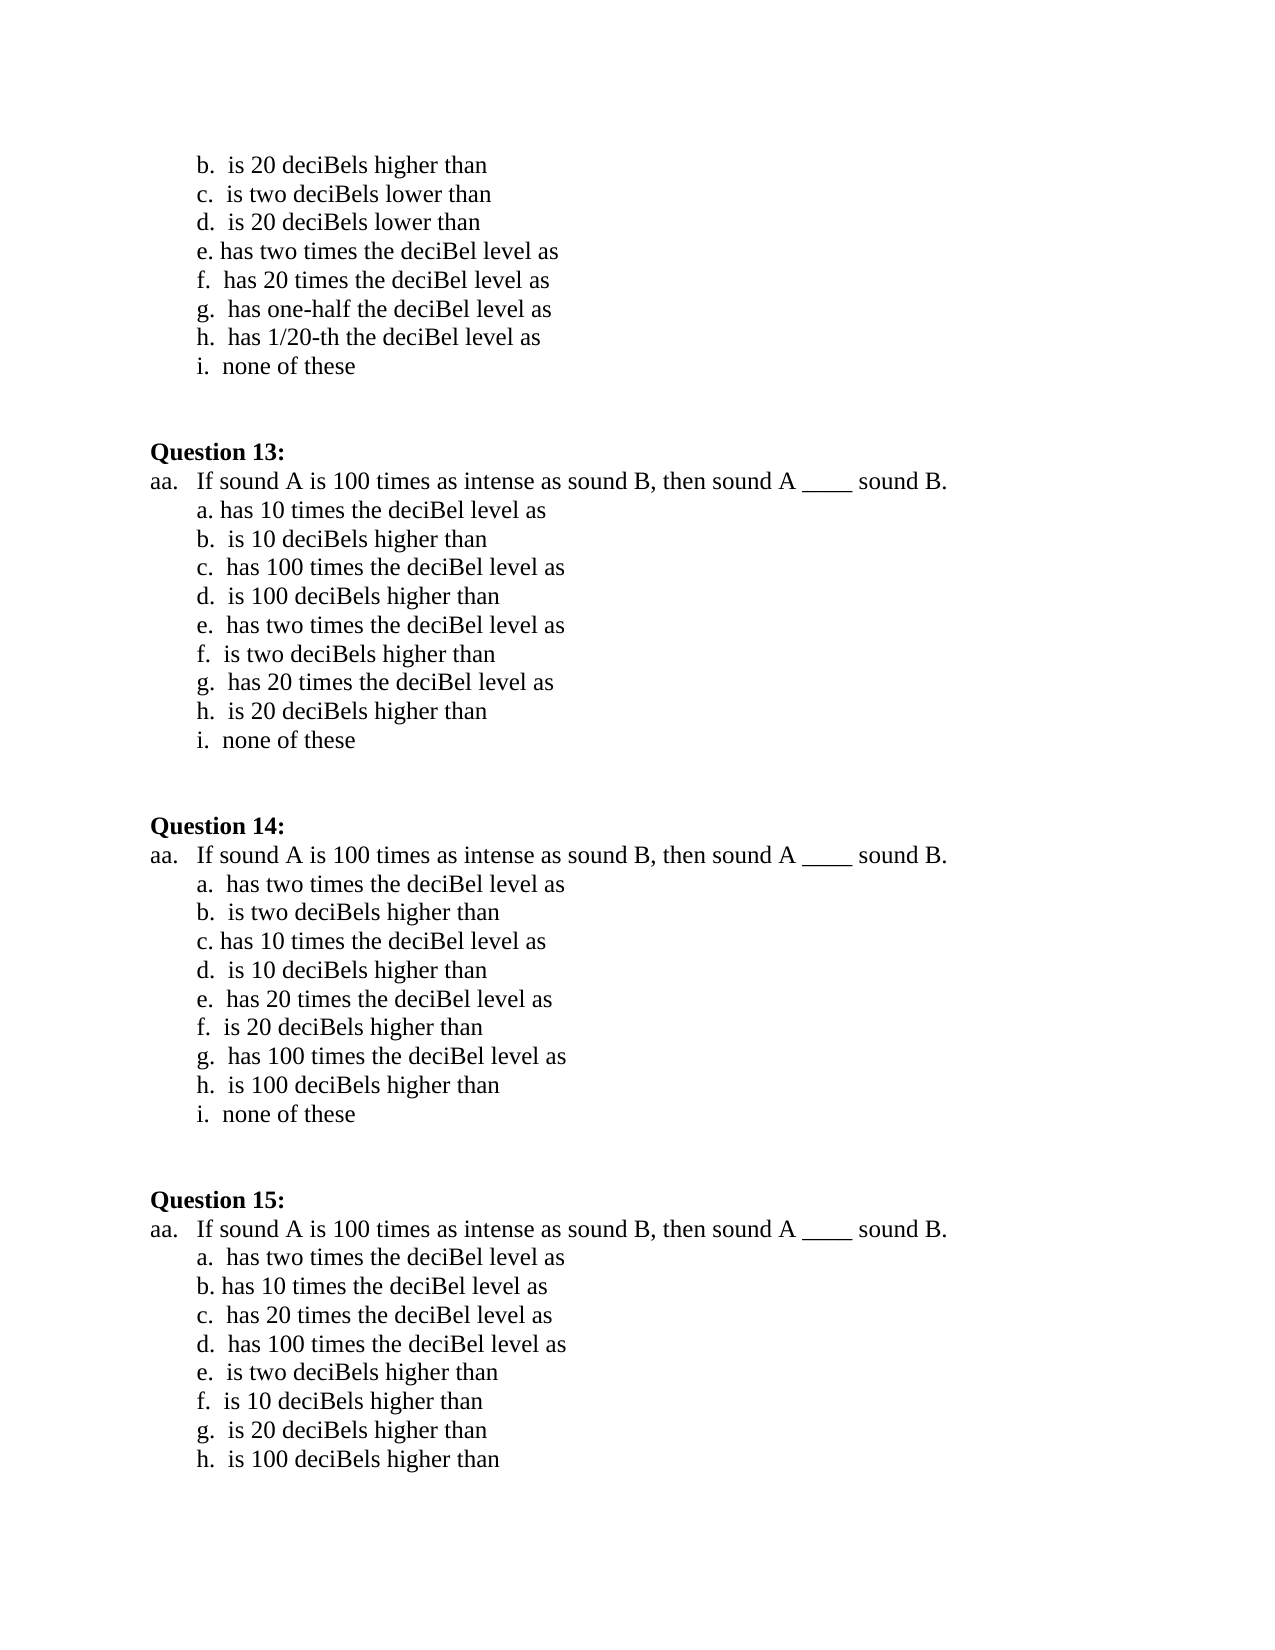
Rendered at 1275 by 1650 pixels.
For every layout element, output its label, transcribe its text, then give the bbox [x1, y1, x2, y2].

text b. is 20 deciBels higher than [150, 150, 1125, 179]
text g. is 20 deciBels higher than [150, 1415, 1125, 1444]
text h. is 20 deciBels higher than [150, 696, 1125, 725]
text f. is 10 deciBels higher than [150, 1386, 1125, 1415]
text g. has 20 times the deciBel level as [150, 667, 1125, 696]
text a. has two times the deciBel level as [150, 869, 1125, 897]
text Question 15: [150, 1185, 1125, 1214]
text b. has 10 times the deciBel level as [150, 1271, 1125, 1300]
text g. has 100 times the deciBel level as [150, 1041, 1125, 1070]
text d. is 10 deciBels higher than [150, 955, 1125, 984]
text h. is 100 deciBels higher than [150, 1070, 1125, 1099]
text c. has 10 times the deciBel level as [150, 926, 1125, 955]
text i. none of these [150, 1099, 1125, 1127]
text aa. If sound A is 100 times as intense as sound B, then sound A ____ sound B. [150, 1214, 1125, 1242]
text g. has one-half the deciBel level as [150, 294, 1125, 322]
text i. none of these [150, 725, 1125, 754]
text e. has two times the deciBel level as [150, 236, 1125, 265]
text a. has two times the deciBel level as [150, 1242, 1125, 1271]
text c. has 100 times the deciBel level as [150, 552, 1125, 581]
text d. is 100 deciBels higher than [150, 581, 1125, 610]
text h. has 1/20-th the deciBel level as [150, 322, 1125, 351]
text aa. If sound A is 100 times as intense as sound B, then sound A ____ sound B. [150, 840, 1125, 869]
text e. has two times the deciBel level as [150, 610, 1125, 639]
text b. is two deciBels higher than [150, 897, 1125, 926]
text e. has 20 times the deciBel level as [150, 984, 1125, 1012]
text b. is 10 deciBels higher than [150, 524, 1125, 552]
text f. is two deciBels higher than [150, 639, 1125, 667]
text h. is 100 deciBels higher than [150, 1444, 1125, 1472]
text Question 13: [150, 437, 1125, 466]
text Question 14: [150, 811, 1125, 840]
text d. is 20 deciBels lower than [150, 207, 1125, 236]
text d. has 100 times the deciBel level as [150, 1329, 1125, 1357]
text a. has 10 times the deciBel level as [150, 495, 1125, 524]
text c. is two deciBels lower than [150, 179, 1125, 207]
text e. is two deciBels higher than [150, 1357, 1125, 1386]
text aa. If sound A is 100 times as intense as sound B, then sound A ____ sound B. [150, 466, 1125, 495]
text i. none of these [150, 351, 1125, 380]
text c. has 20 times the deciBel level as [150, 1300, 1125, 1329]
text f. is 20 deciBels higher than [150, 1012, 1125, 1041]
text f. has 20 times the deciBel level as [150, 265, 1125, 294]
